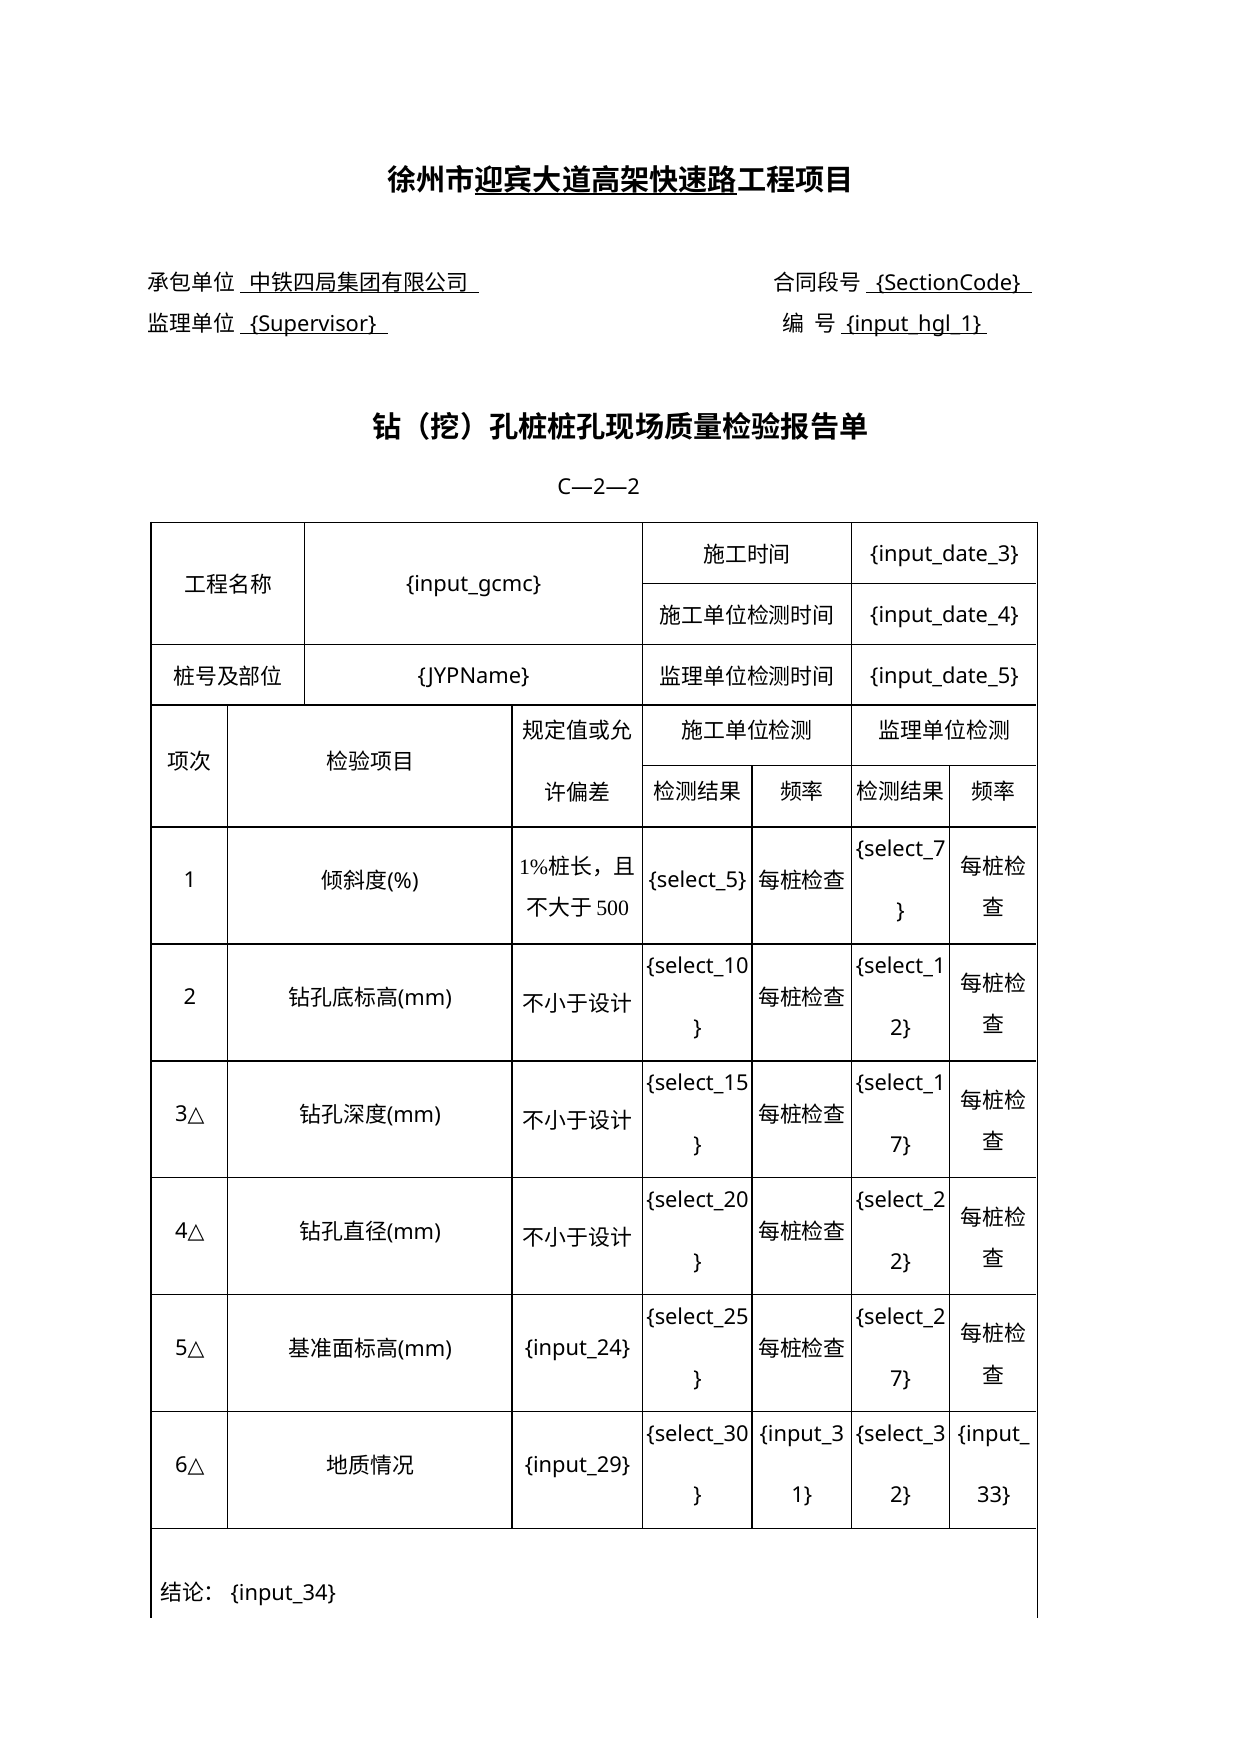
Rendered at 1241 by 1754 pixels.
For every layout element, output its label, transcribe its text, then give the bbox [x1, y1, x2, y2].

table_cell 桩号及部位 [152, 645, 304, 704]
table_cell {input_date_4} [852, 583, 1037, 643]
text C—2—2 [148, 466, 1093, 507]
table_cell 检验项目 [228, 706, 511, 826]
table_header {input_date_3} [852, 523, 1037, 582]
table_cell 2 [152, 945, 227, 1060]
table_cell 不小于设计 [513, 1062, 642, 1177]
table_cell {select_5} [643, 828, 751, 943]
table_cell 规定值或允许偏差 [513, 706, 642, 826]
table_cell 1 [152, 828, 227, 943]
table_cell {select_10} [643, 945, 751, 1060]
table_cell {select_22} [852, 1178, 949, 1294]
text 钻（挖）孔桩桩孔现场质量检验报告单 [148, 383, 1093, 466]
text 徐州市迎宾大道高架快速路工程项目 [148, 136, 1093, 219]
table_cell 4△ [152, 1178, 227, 1294]
table_cell {select_32} [852, 1412, 949, 1527]
table_cell 检测结果 [852, 766, 949, 826]
table_cell 每桩检查 [950, 943, 1037, 1060]
table_cell 每桩检查 [950, 1294, 1037, 1411]
table_cell {select_7} [852, 828, 949, 943]
table_cell {select_30} [643, 1412, 751, 1527]
table_cell 每桩检查 [950, 1177, 1037, 1294]
table_cell 每桩检查 [753, 1178, 851, 1294]
table_cell {input_24} [513, 1295, 642, 1411]
table_cell {input_31} [753, 1412, 851, 1527]
table_cell 6△ [152, 1412, 227, 1527]
text 承包单位 中铁四局集团有限公司 合同段号 {SectionCode} [148, 260, 1093, 301]
table_header 施工时间 [643, 523, 851, 582]
table_cell 每桩检查 [753, 945, 851, 1060]
table_header 工程名称 [152, 523, 304, 643]
table_cell 每桩检查 [950, 826, 1037, 943]
table_cell 结论： {input_34} [152, 1528, 1037, 1618]
table_cell {JYPName} [305, 645, 642, 704]
table_cell {input_33} [950, 1411, 1037, 1527]
text 监理单位 {Supervisor} 编 号 {input_hgl_1} [148, 301, 1093, 342]
table_cell 钻孔直径(mm) [228, 1178, 511, 1294]
table_cell 地质情况 [228, 1412, 511, 1527]
table_cell 施工单位检测 [643, 706, 851, 765]
table_cell 倾斜度(%) [228, 828, 511, 943]
table_cell 每桩检查 [753, 828, 851, 943]
table_cell {select_25} [643, 1295, 751, 1411]
table_cell 每桩检查 [753, 1295, 851, 1411]
table_cell 项次 [152, 706, 227, 826]
table_cell {select_17} [852, 1062, 949, 1177]
table_cell 5△ [152, 1295, 227, 1411]
table_cell 1%桩长，且不大于500 [513, 828, 642, 943]
table_cell 不小于设计 [513, 1178, 642, 1294]
table_cell {input_date_5} [852, 644, 1037, 704]
table_cell 监理单位检测时间 [643, 645, 851, 704]
table_cell 每桩检查 [950, 1060, 1037, 1177]
table_cell 频率 [950, 765, 1037, 826]
table_cell 钻孔深度(mm) [228, 1062, 511, 1177]
table_cell 每桩检查 [753, 1062, 851, 1177]
table_cell 基准面标高(mm) [228, 1295, 511, 1411]
table_cell 不小于设计 [513, 945, 642, 1060]
table_cell {select_20} [643, 1178, 751, 1294]
table_cell {select_12} [852, 945, 949, 1060]
table_cell 频率 [753, 766, 851, 826]
table_cell 监理单位检测 [852, 704, 1037, 765]
table_header {input_gcmc} [305, 523, 642, 643]
table_cell {input_29} [513, 1412, 642, 1527]
table_cell 钻孔底标高(mm) [228, 945, 511, 1060]
table_cell 3△ [152, 1062, 227, 1177]
table_cell 施工单位检测时间 [643, 584, 851, 643]
table_cell {select_15} [643, 1062, 751, 1177]
table_cell {select_27} [852, 1295, 949, 1411]
table_cell 检测结果 [643, 766, 751, 826]
